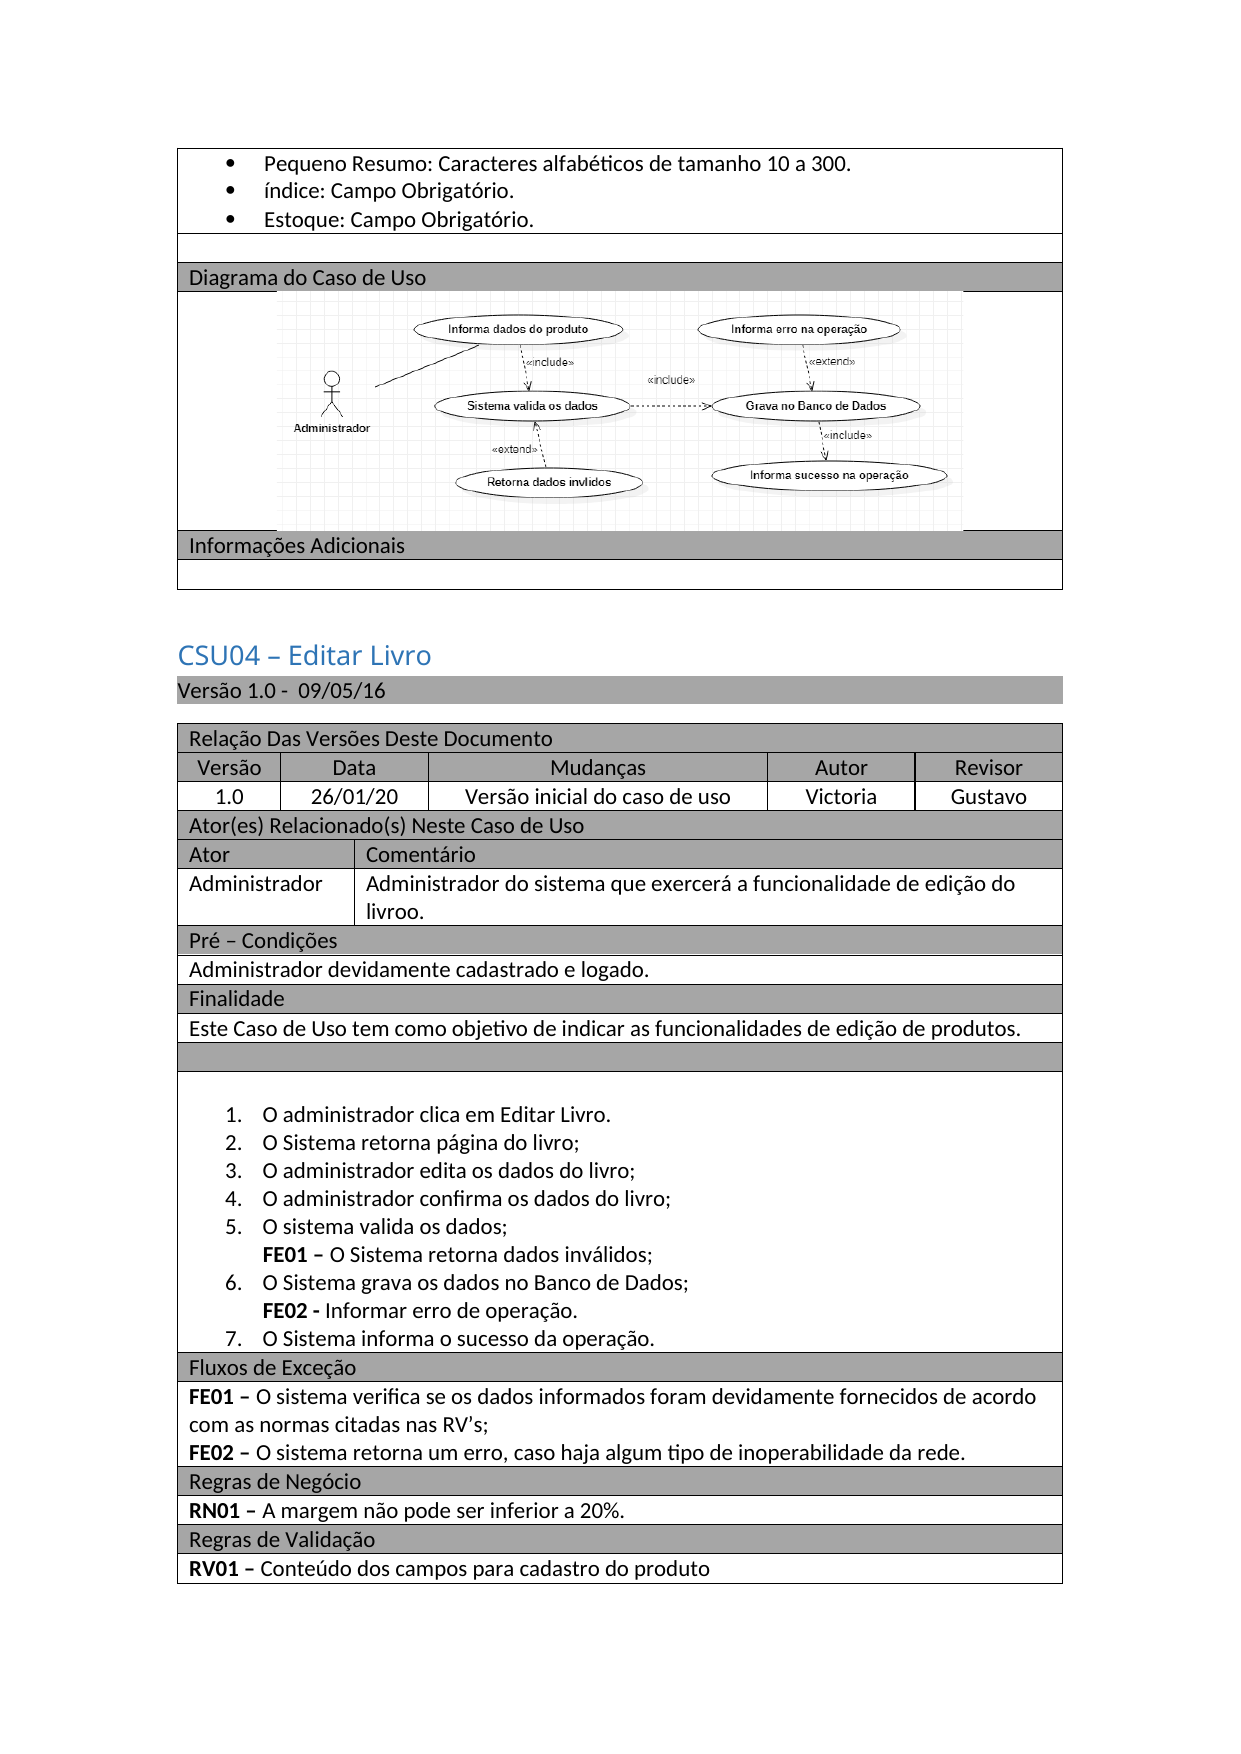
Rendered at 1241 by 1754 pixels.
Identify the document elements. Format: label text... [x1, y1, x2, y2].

subtitle CSU04 – Editar Livro [177, 636, 1063, 673]
table_cell Regras de Negócio [178, 1467, 1062, 1495]
table_cell O administrador clica em Editar Livro. O Sistema retorna página do livro; O administrador edita os dados do livro; O administrador confirma os dados do livro; O sistema valida os dados; FE01 – O Sistema retorna dados inválidos; O Sistema grava os dados no Banco de Dados; FE02 - Informar erro de operação. O Sistema informa o sucesso da operação. [178, 1072, 1062, 1352]
table_cell Este Caso de Uso tem como objetivo de indicar as funcionalidades de edição de produtos. [178, 1014, 1062, 1042]
table_cell Revisor [916, 753, 1062, 781]
table_cell Pré – Condições [178, 926, 1062, 954]
table_cell Autor [768, 753, 914, 781]
table_cell [178, 292, 276, 530]
table_cell Ator(es) Relacionado(s) Neste Caso de Uso [178, 811, 1062, 839]
table_cell Ator [178, 840, 354, 868]
table_cell Fluxos de Exceção [178, 1353, 1062, 1381]
table_cell RN01 – A margem não pode ser inferior a 20%. [178, 1496, 1062, 1524]
table_cell [178, 1043, 1062, 1071]
table_cell Administrador [178, 869, 354, 925]
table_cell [178, 149, 1062, 233]
table_cell Administrador devidamente cadastrado e logado. [178, 956, 1062, 983]
table_cell Victoria [768, 782, 914, 810]
table_cell 1.0 [178, 782, 280, 810]
table_cell Versão inicial do caso de uso [429, 782, 767, 810]
table_cell [178, 560, 1062, 588]
table_cell Comentário [355, 840, 1062, 868]
table_cell [178, 234, 1062, 262]
text Versão 1.0 - 09/05/16 [177, 676, 1063, 704]
table_cell Data [281, 753, 428, 781]
table_cell Versão [178, 753, 280, 781]
table_cell Regras de Validação [178, 1525, 1062, 1553]
table_cell Administrador do sistema que exercerá a funcionalidade de edição do livroo. [355, 869, 1062, 925]
table_cell Finalidade [178, 985, 1062, 1013]
table_cell 26/01/20 [281, 782, 428, 810]
table_cell [964, 292, 1062, 530]
table_cell Mudanças [429, 753, 767, 781]
picture [276, 291, 964, 531]
table_cell Informações Adicionais [178, 531, 1062, 559]
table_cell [178, 1554, 1062, 1582]
table_cell Diagrama do Caso de Uso [178, 263, 1062, 291]
table_cell FE01 – O sistema verifica se os dados informados foram devidamente fornecidos de acordo com as normas citadas nas RV’s; FE02 – O sistema retorna um erro, caso haja algum tipo de inoperabilidade da rede. [178, 1382, 1062, 1466]
table_header Relação Das Versões Deste Documento [178, 724, 1062, 752]
table_cell Gustavo [916, 782, 1062, 810]
